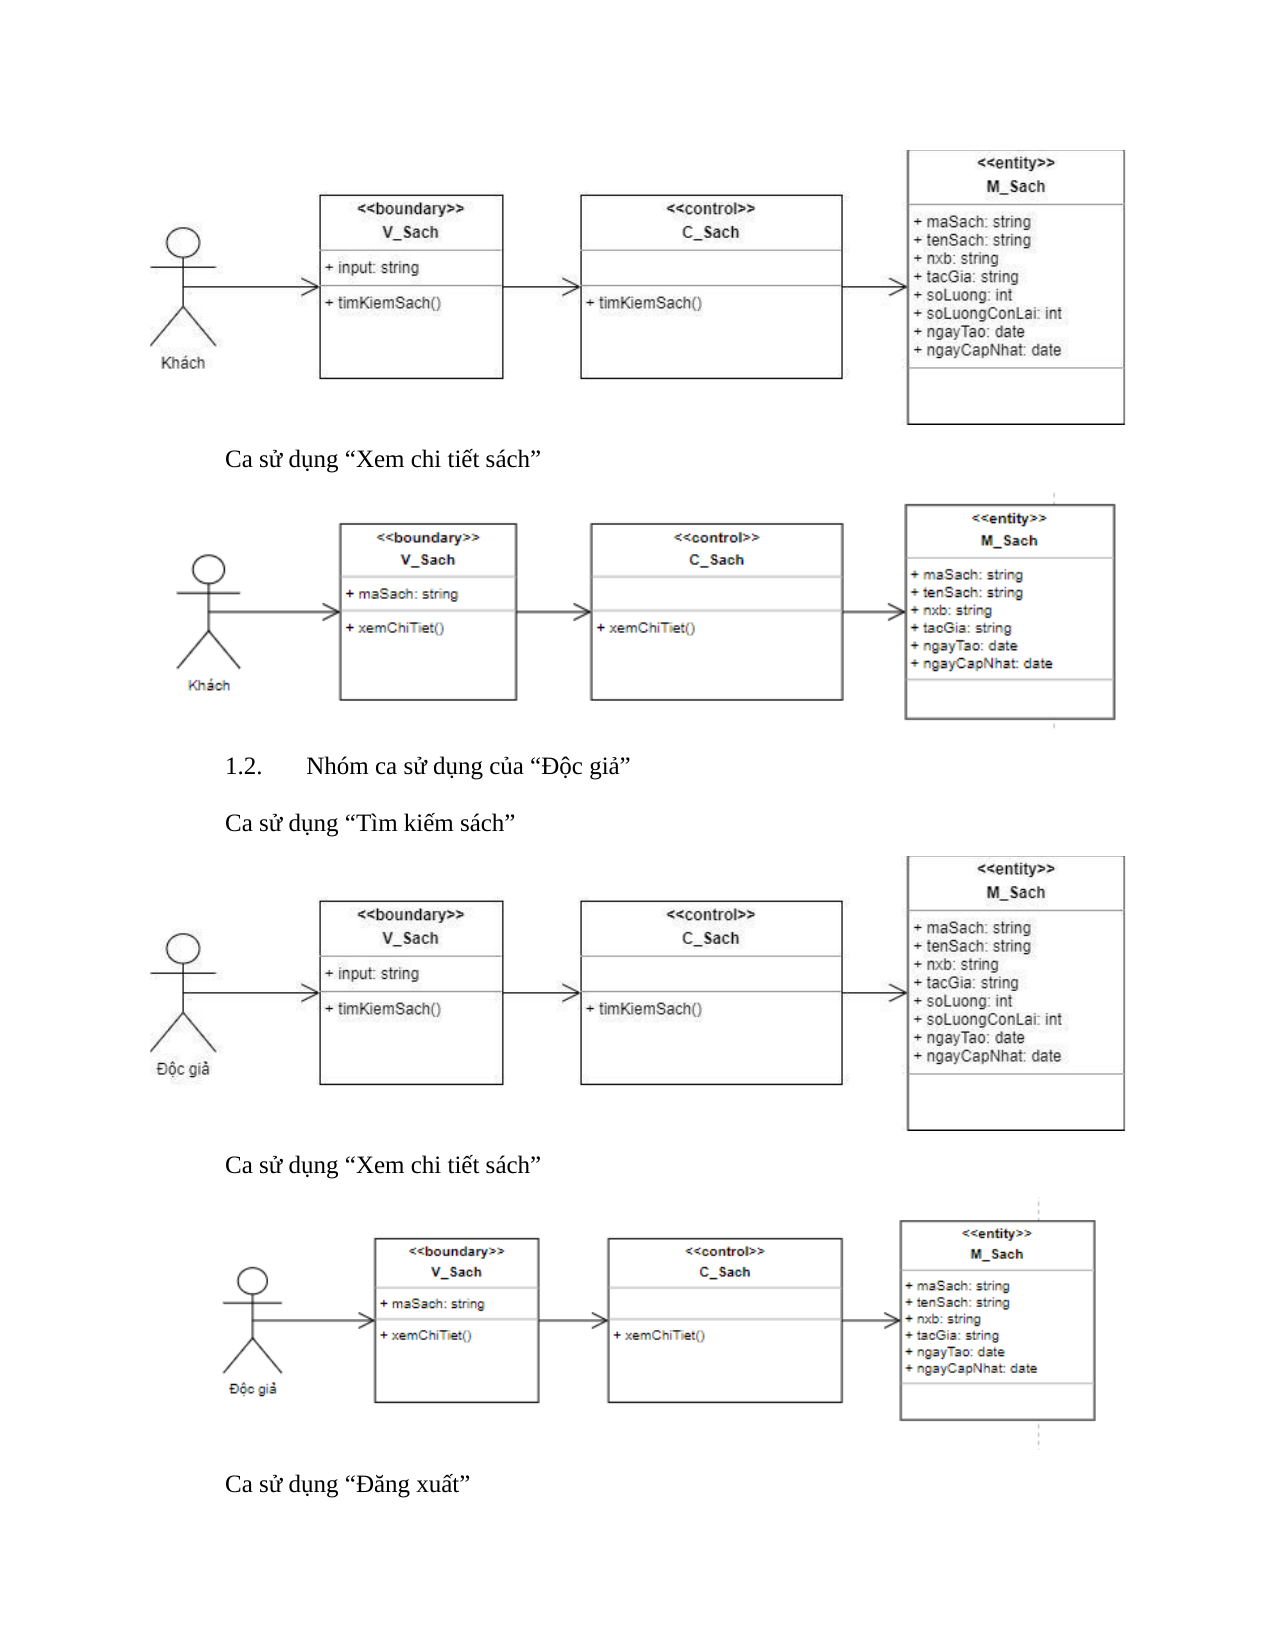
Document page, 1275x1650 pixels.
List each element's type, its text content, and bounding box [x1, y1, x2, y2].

picture [150, 1197, 1125, 1450]
text Ca sử dụng “Xem chi tiết sách” [150, 1150, 1125, 1179]
picture [150, 150, 1125, 425]
text Ca sử dụng “Xem chi tiết sách” [150, 444, 1125, 473]
text Ca sử dụng “Đăng xuất” [150, 1469, 1125, 1497]
picture [150, 856, 1125, 1131]
list Nhóm ca sử dụng của “Độc giả” [225, 751, 1125, 779]
text Ca sử dụng “Tìm kiếm sách” [150, 808, 1125, 837]
picture [150, 491, 1125, 732]
